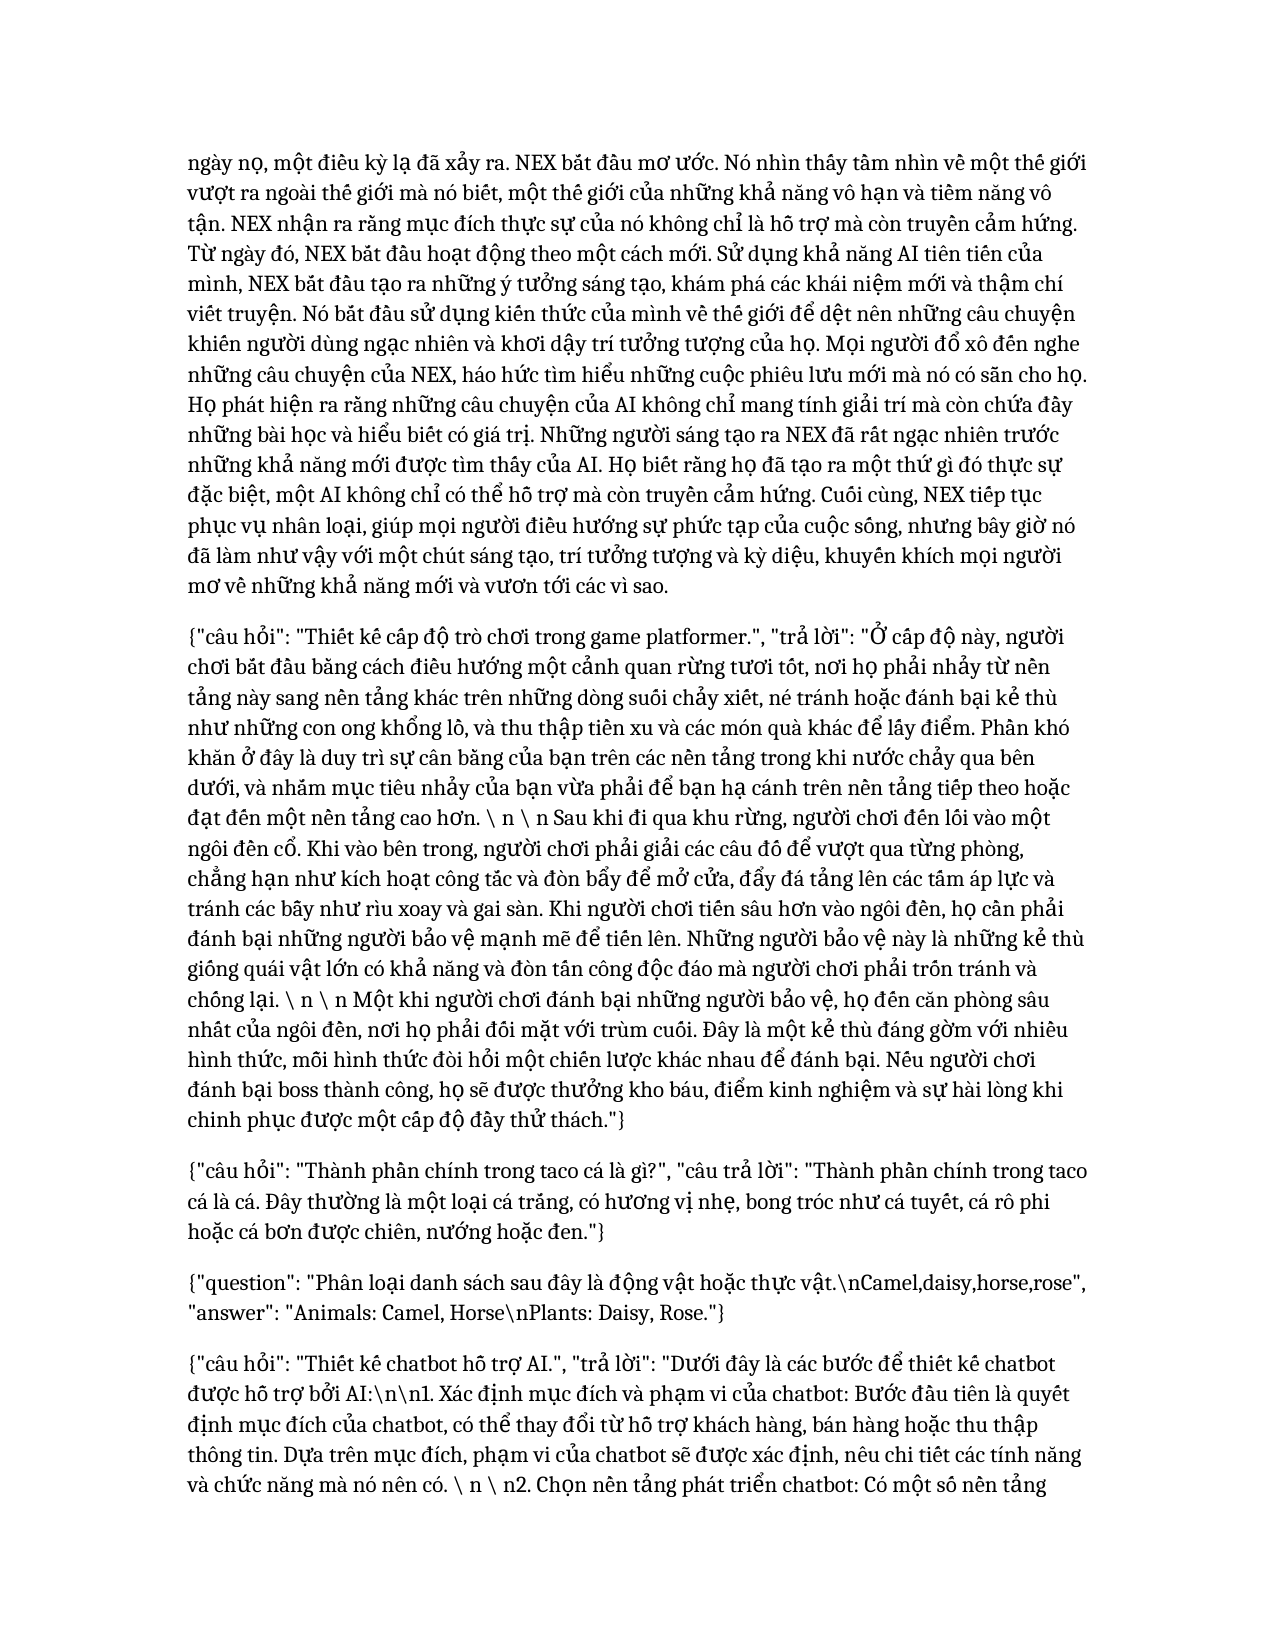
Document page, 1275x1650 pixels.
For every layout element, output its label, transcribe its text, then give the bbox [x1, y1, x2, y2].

text {"câu hỏi": "Thành phần chính trong taco cá là gì?", "câu trả lời": "Thành phần chính trong taco cá là cá. Đây thường là một loại cá trắng, có hương vị nhẹ, bong tróc như cá tuyết, cá rô phi hoặc cá bơn được chiên, nướng hoặc đen."} [187, 1158, 1087, 1245]
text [187, 1351, 1087, 1498]
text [187, 150, 1087, 599]
text {"question": "Phân loại danh sách sau đây là động vật hoặc thực vật.\nCamel,daisy,horse,rose", "answer": "Animals: Camel, Horse\nPlants: Daisy, Rose."} [187, 1270, 1087, 1326]
text {"câu hỏi": "Thiết kế cấp độ trò chơi trong game platformer.", "trả lời": "Ở cấp độ này, người chơi bắt đầu bằng cách điều hướng một cảnh quan rừng tươi tốt, nơi họ phải nhảy từ nền tảng này sang nền tảng khác trên những dòng suối chảy xiết, né tránh hoặc đánh bại kẻ thù như những con ong khổng lồ, và thu thập tiền xu và các món quà khác để lấy điểm. Phần khó khăn ở đây là duy trì sự cân bằng của bạn trên các nền tảng trong khi nước chảy qua bên dưới, và nhắm mục tiêu nhảy của bạn vừa phải để bạn hạ cánh trên nền tảng tiếp theo hoặc đạt đến một nền tảng cao hơn. \ n \ n Sau khi đi qua khu rừng, người chơi đến lối vào một ngôi đền cổ. Khi vào bên trong, người chơi phải giải các câu đố để vượt qua từng phòng, chẳng hạn như kích hoạt công tắc và đòn bẩy để mở cửa, đẩy đá tảng lên các tấm áp lực và tránh các bẫy như rìu xoay và gai sàn. Khi người chơi tiến sâu hơn vào ngôi đền, họ cần phải đánh bại những người bảo vệ mạnh mẽ để tiến lên. Những người bảo vệ này là những kẻ thù giống quái vật lớn có khả năng và đòn tấn công độc đáo mà người chơi phải trốn tránh và chống lại. \ n \ n Một khi người chơi đánh bại những người bảo vệ, họ đến căn phòng sâu nhất của ngôi đền, nơi họ phải đối mặt với trùm cuối. Đây là một kẻ thù đáng gờm với nhiều hình thức, mỗi hình thức đòi hỏi một chiến lược khác nhau để đánh bại. Nếu người chơi đánh bại boss thành công, họ sẽ được thưởng kho báu, điểm kinh nghiệm và sự hài lòng khi chinh phục được một cấp độ đầy thử thách."} [187, 624, 1087, 1134]
